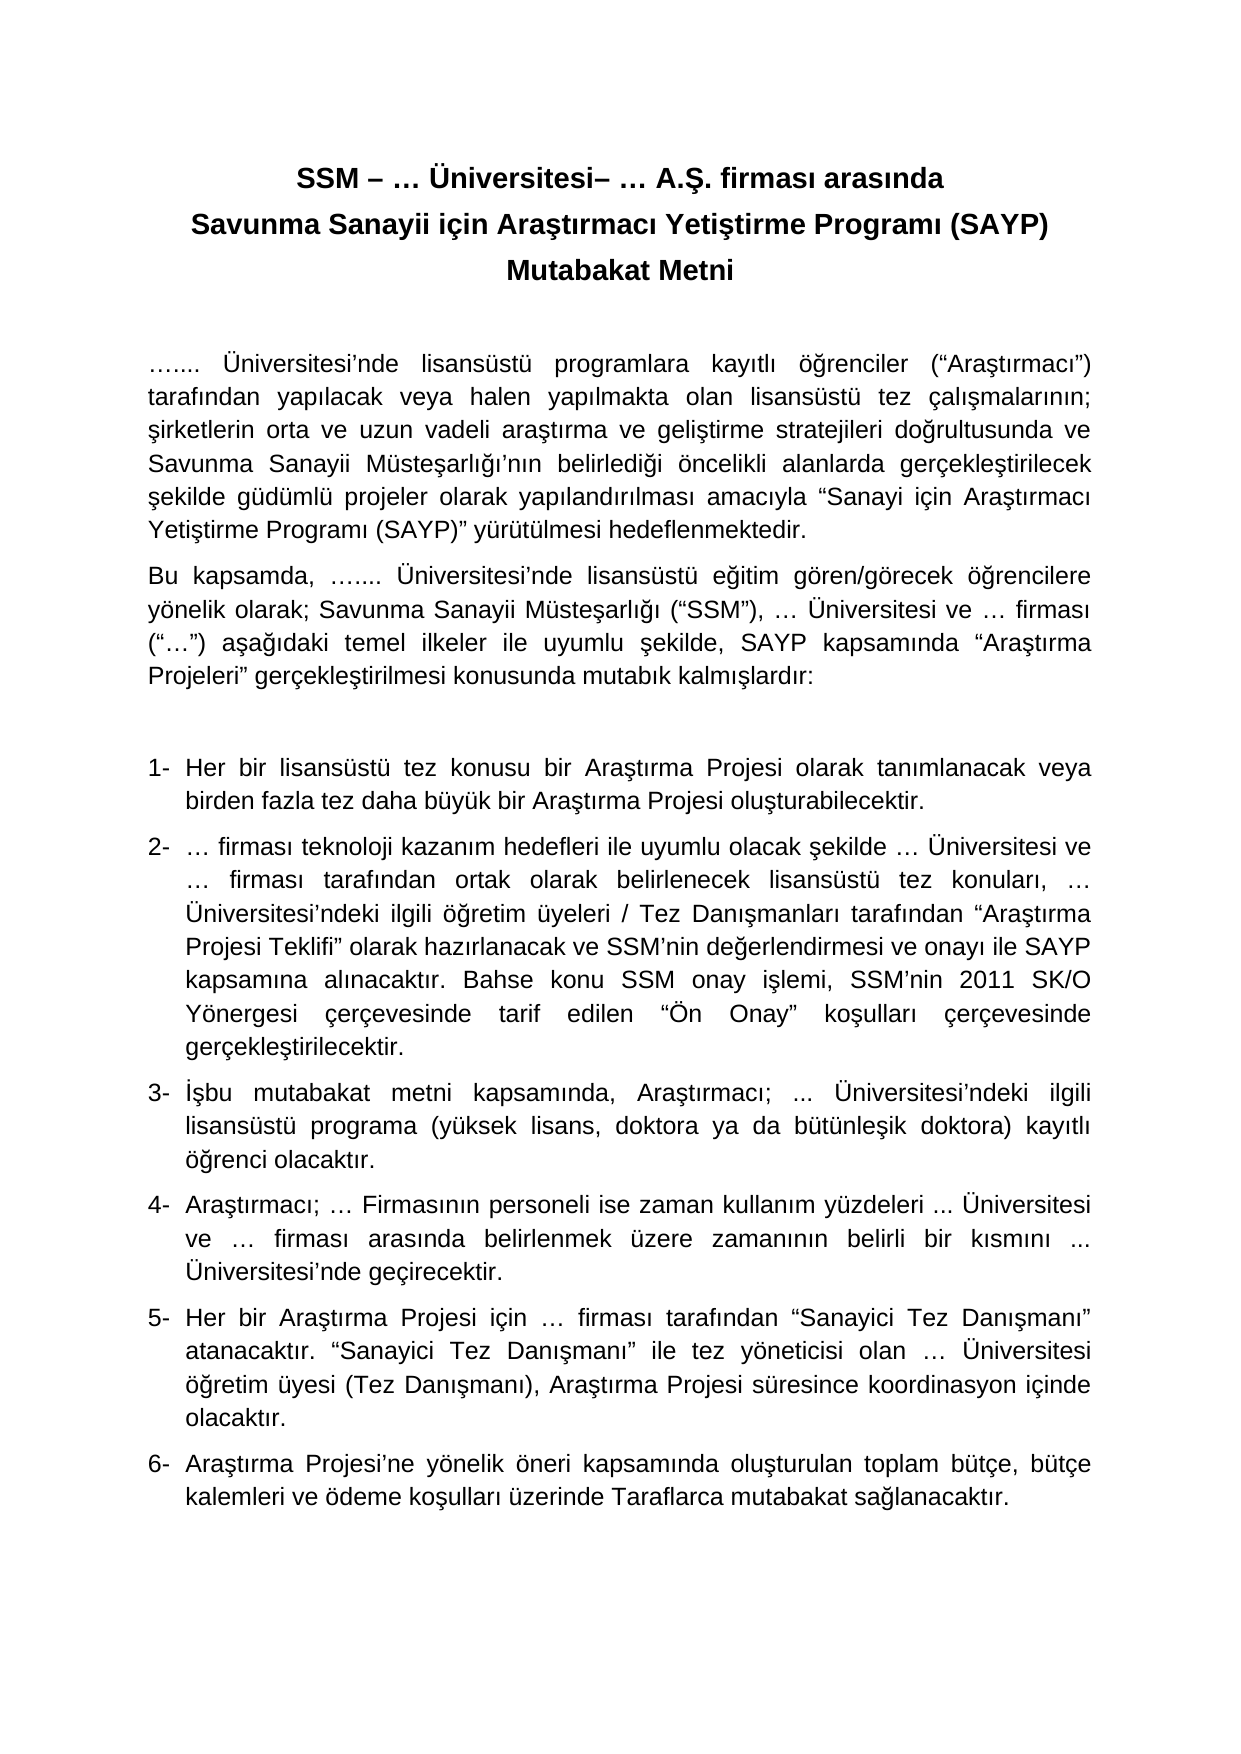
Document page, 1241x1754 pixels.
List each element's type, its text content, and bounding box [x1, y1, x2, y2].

list Her bir lisansüstü tez konusu bir Araştırma Projesi olarak tanımlanacak veya birden fazla tez daha büyük bir Araştırma Projesi oluşturabilecektir. [148, 750, 1093, 816]
list … firması teknoloji kazanım hedefleri ile uyumlu olacak şekilde … Üniversitesi ve … firması tarafından ortak olarak belirlenecek lisansüstü tez konuları, … Üniversitesi’ndeki ilgili öğretim üyeleri / Tez Danışmanları tarafından “Araştırma Projesi Teklifi” olarak hazırlanacak ve SSM’nin değerlendirmesi ve onayı ile SAYP kapsamına alınacaktır. Bahse konu SSM onay işlemi, SSM’nin 2011 SK/O Yönergesi çerçevesinde tarif edilen “Ön Onay” koşulları çerçevesinde gerçekleştirilecektir. [148, 829, 1093, 1062]
list Araştırmacı; … Firmasının personeli ise zaman kullanım yüzdeleri ... Üniversitesi ve … firması arasında belirlenmek üzere zamanının belirli bir kısmını ... Üniversitesi’nde geçirecektir. [148, 1187, 1093, 1287]
text Mutabakat Metni [148, 254, 1093, 287]
list İşbu mutabakat metni kapsamında, Araştırmacı; ... Üniversitesi’ndeki ilgili lisansüstü programa (yüksek lisans, doktora ya da bütünleşik doktora) kayıtlı öğrenci olacaktır. [148, 1075, 1093, 1175]
text ….... Üniversitesi’nde lisansüstü programlara kayıtlı öğrenciler (“Araştırmacı”) tarafından yapılacak veya halen yapılmakta olan lisansüstü tez çalışmalarının; şirketlerin orta ve uzun vadeli araştırma ve geliştirme stratejileri doğrultusunda ve Savunma Sanayii Müsteşarlığı’nın belirlediği öncelikli alanlarda gerçekleştirilecek şekilde güdümlü projeler olarak yapılandırılması amacıyla “Sanayi için Araştırmacı Yetiştirme Programı (SAYP)” yürütülmesi hedeflenmektedir. [148, 346, 1093, 546]
text Bu kapsamda, ….... Üniversitesi’nde lisansüstü eğitim gören/görecek öğrencilere yönelik olarak; Savunma Sanayii Müsteşarlığı (“SSM”), … Üniversitesi ve … firması (“…”) aşağıdaki temel ilkeler ile uyumlu şekilde, SAYP kapsamında “Araştırma Projeleri” gerçekleştirilmesi konusunda mutabık kalmışlardır: [148, 558, 1093, 691]
list Her bir Araştırma Projesi için … firması tarafından “Sanayici Tez Danışmanı” atanacaktır. “Sanayici Tez Danışmanı” ile tez yöneticisi olan … Üniversitesi öğretim üyesi (Tez Danışmanı), Araştırma Projesi süresince koordinasyon içinde olacaktır. [148, 1300, 1093, 1433]
text SSM – … Üniversitesi– … A.Ş. firması arasında [148, 162, 1093, 196]
list Araştırma Projesi’ne yönelik öneri kapsamında oluşturulan toplam bütçe, bütçe kalemleri ve ödeme koşulları üzerinde Taraflarca mutabakat sağlanacaktır. [148, 1446, 1093, 1512]
text Savunma Sanayii için Araştırmacı Yetiştirme Programı (SAYP) [148, 208, 1093, 241]
